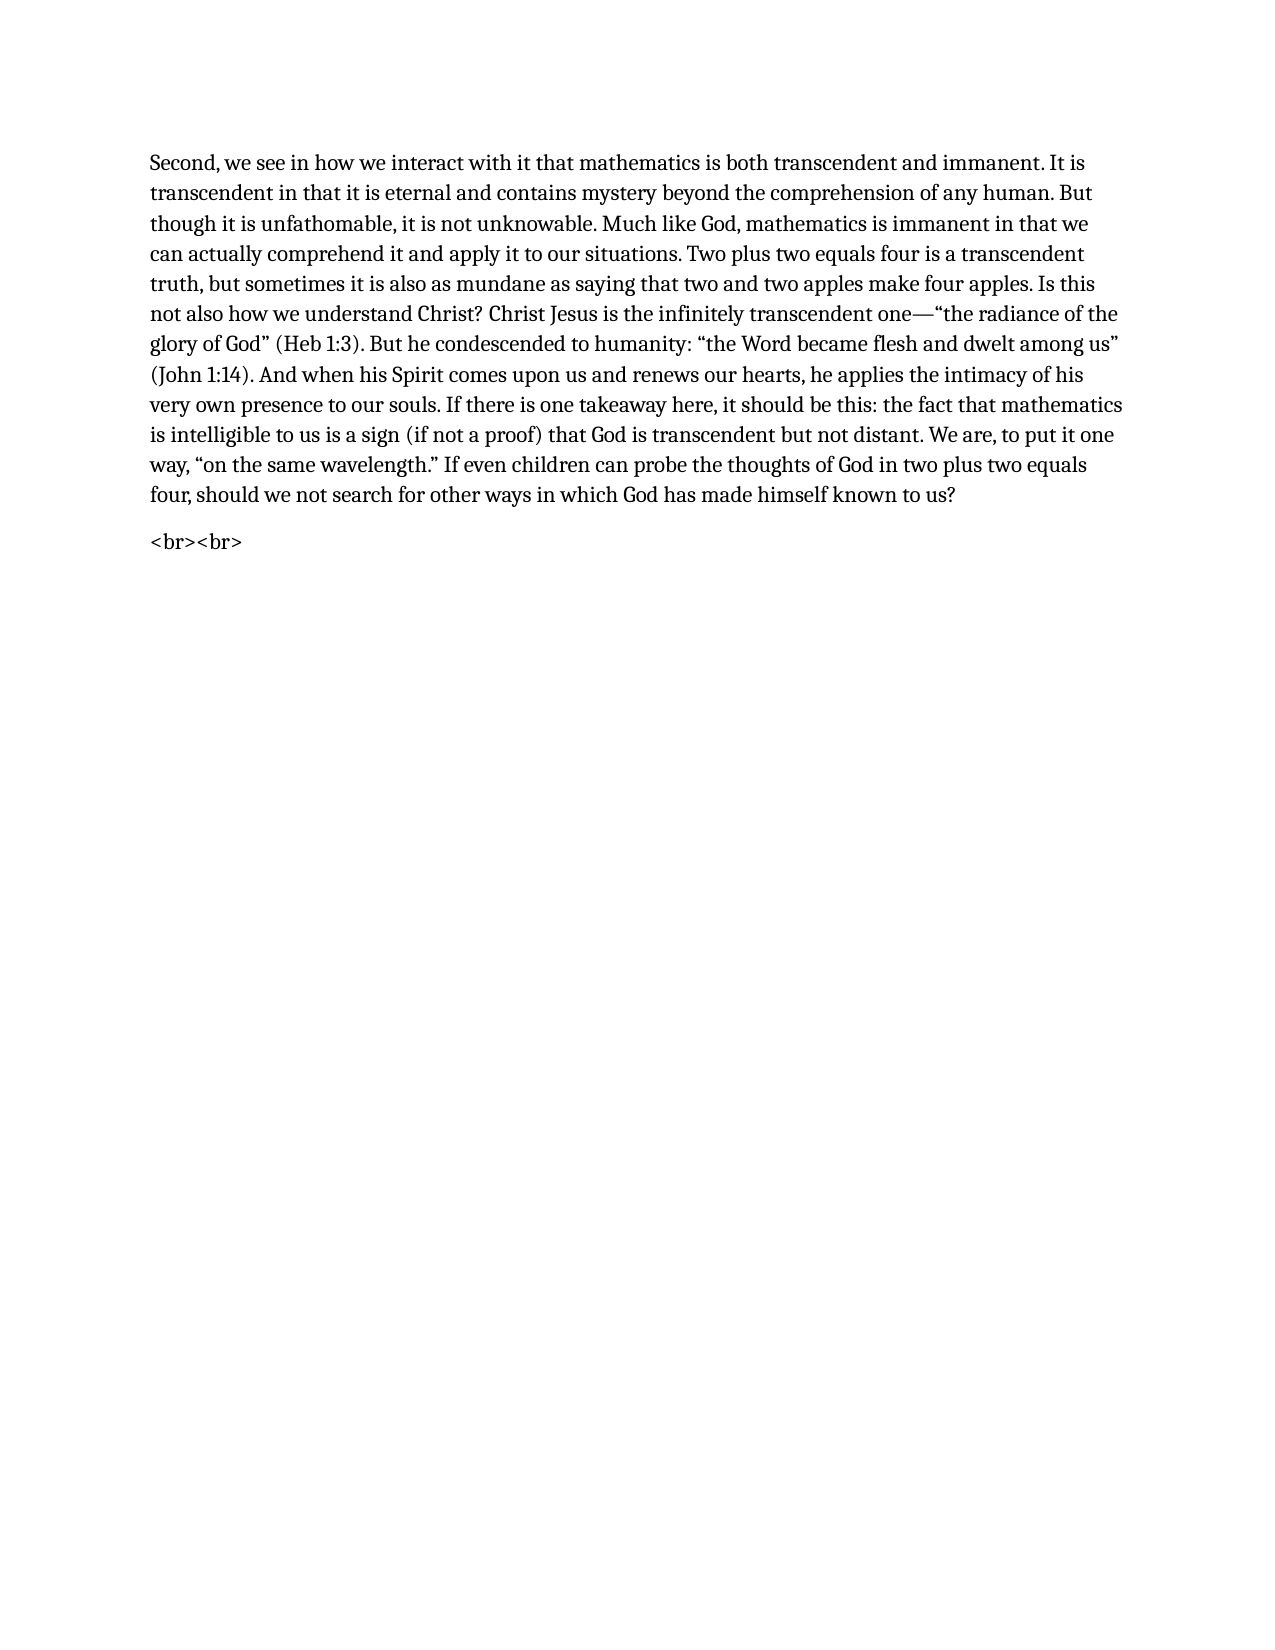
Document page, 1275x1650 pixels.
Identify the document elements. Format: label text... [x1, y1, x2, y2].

text <br><br> [150, 529, 1125, 556]
text Second, we see in how we interact with it that mathematics is both transcendent and immanent. It is transcendent in that it is eternal and contains mystery beyond the comprehension of any human. But though it is unfathomable, it is not unknowable. Much like God, mathematics is immanent in that we can actually comprehend it and apply it to our situations. Two plus two equals four is a transcendent truth, but sometimes it is also as mundane as saying that two and two apples make four apples. Is this not also how we understand Christ? Christ Jesus is the infinitely transcendent one—“the radiance of the glory of God” (Heb 1:3). But he condescended to humanity: “the Word became flesh and dwelt among us” (John 1:14). And when his Spirit comes upon us and renews our hearts, he applies the intimacy of his very own presence to our souls. If there is one takeaway here, it should be this: the fact that mathematics is intelligible to us is a sign (if not a proof) that God is transcendent but not distant. We are, to put it one way, “on the same wavelength.” If even children can probe the thoughts of God in two plus two equals four, should we not search for other ways in which God has made himself known to us? [150, 150, 1125, 509]
